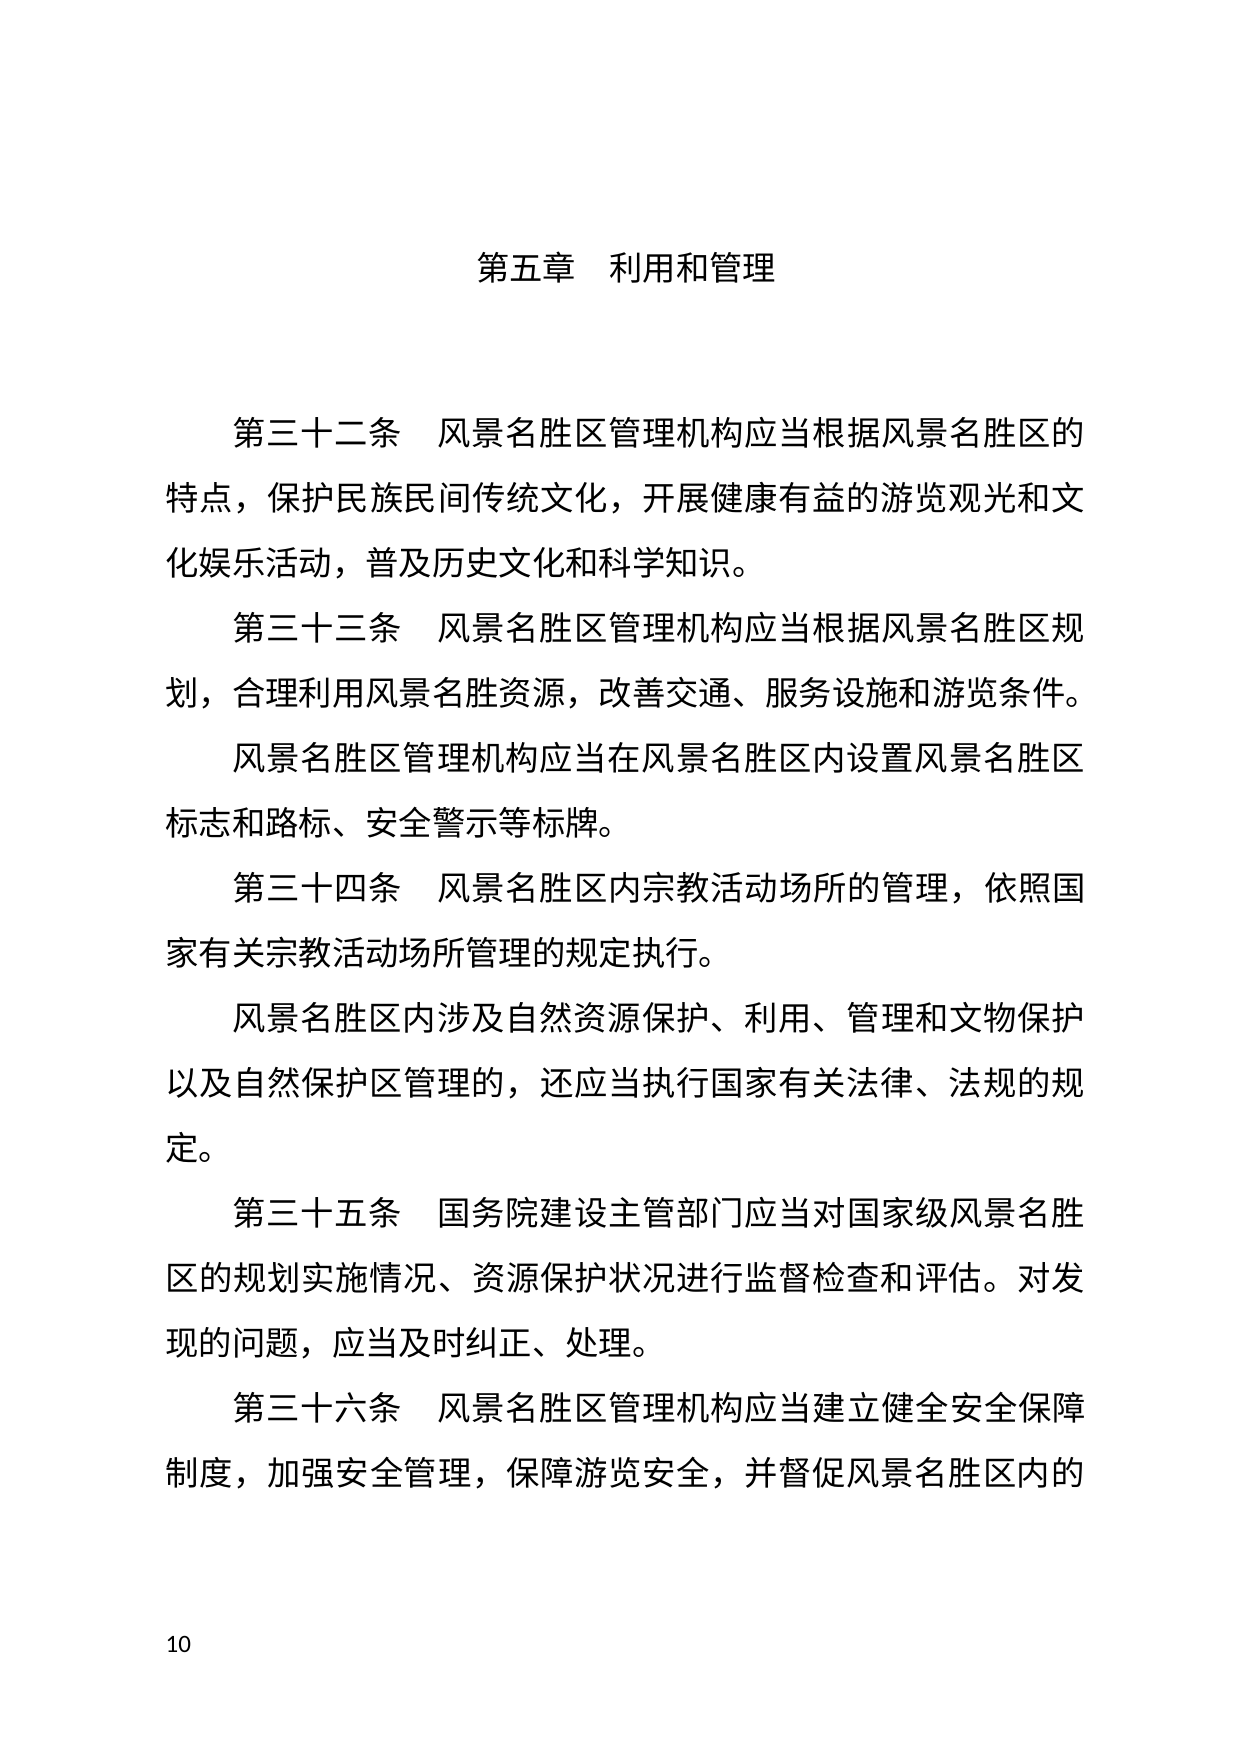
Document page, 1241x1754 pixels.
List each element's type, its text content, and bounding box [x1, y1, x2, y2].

text 风景名胜区管理机构应当在风景名胜区内设置风景名胜区标志和路标、安全警示等标牌。 [165, 724, 1087, 854]
text 第三十二条 风景名胜区管理机构应当根据风景名胜区的特点，保护民族民间传统文化，开展健康有益的游览观光和文化娱乐活动，普及历史文化和科学知识。 [165, 399, 1087, 594]
text 第三十四条 风景名胜区内宗教活动场所的管理，依照国家有关宗教活动场所管理的规定执行。 [165, 854, 1087, 984]
subtitle 第五章 利用和管理 [165, 233, 1087, 298]
text 风景名胜区内涉及自然资源保护、利用、管理和文物保护以及自然保护区管理的，还应当执行国家有关法律、法规的规定。 [165, 984, 1087, 1179]
text 第三十三条 风景名胜区管理机构应当根据风景名胜区规划，合理利用风景名胜资源，改善交通、服务设施和游览条件。 [165, 594, 1087, 724]
text 第三十五条 国务院建设主管部门应当对国家级风景名胜区的规划实施情况、资源保护状况进行监督检查和评估。对发现的问题，应当及时纠正、处理。 [165, 1179, 1087, 1374]
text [165, 1374, 1087, 1504]
